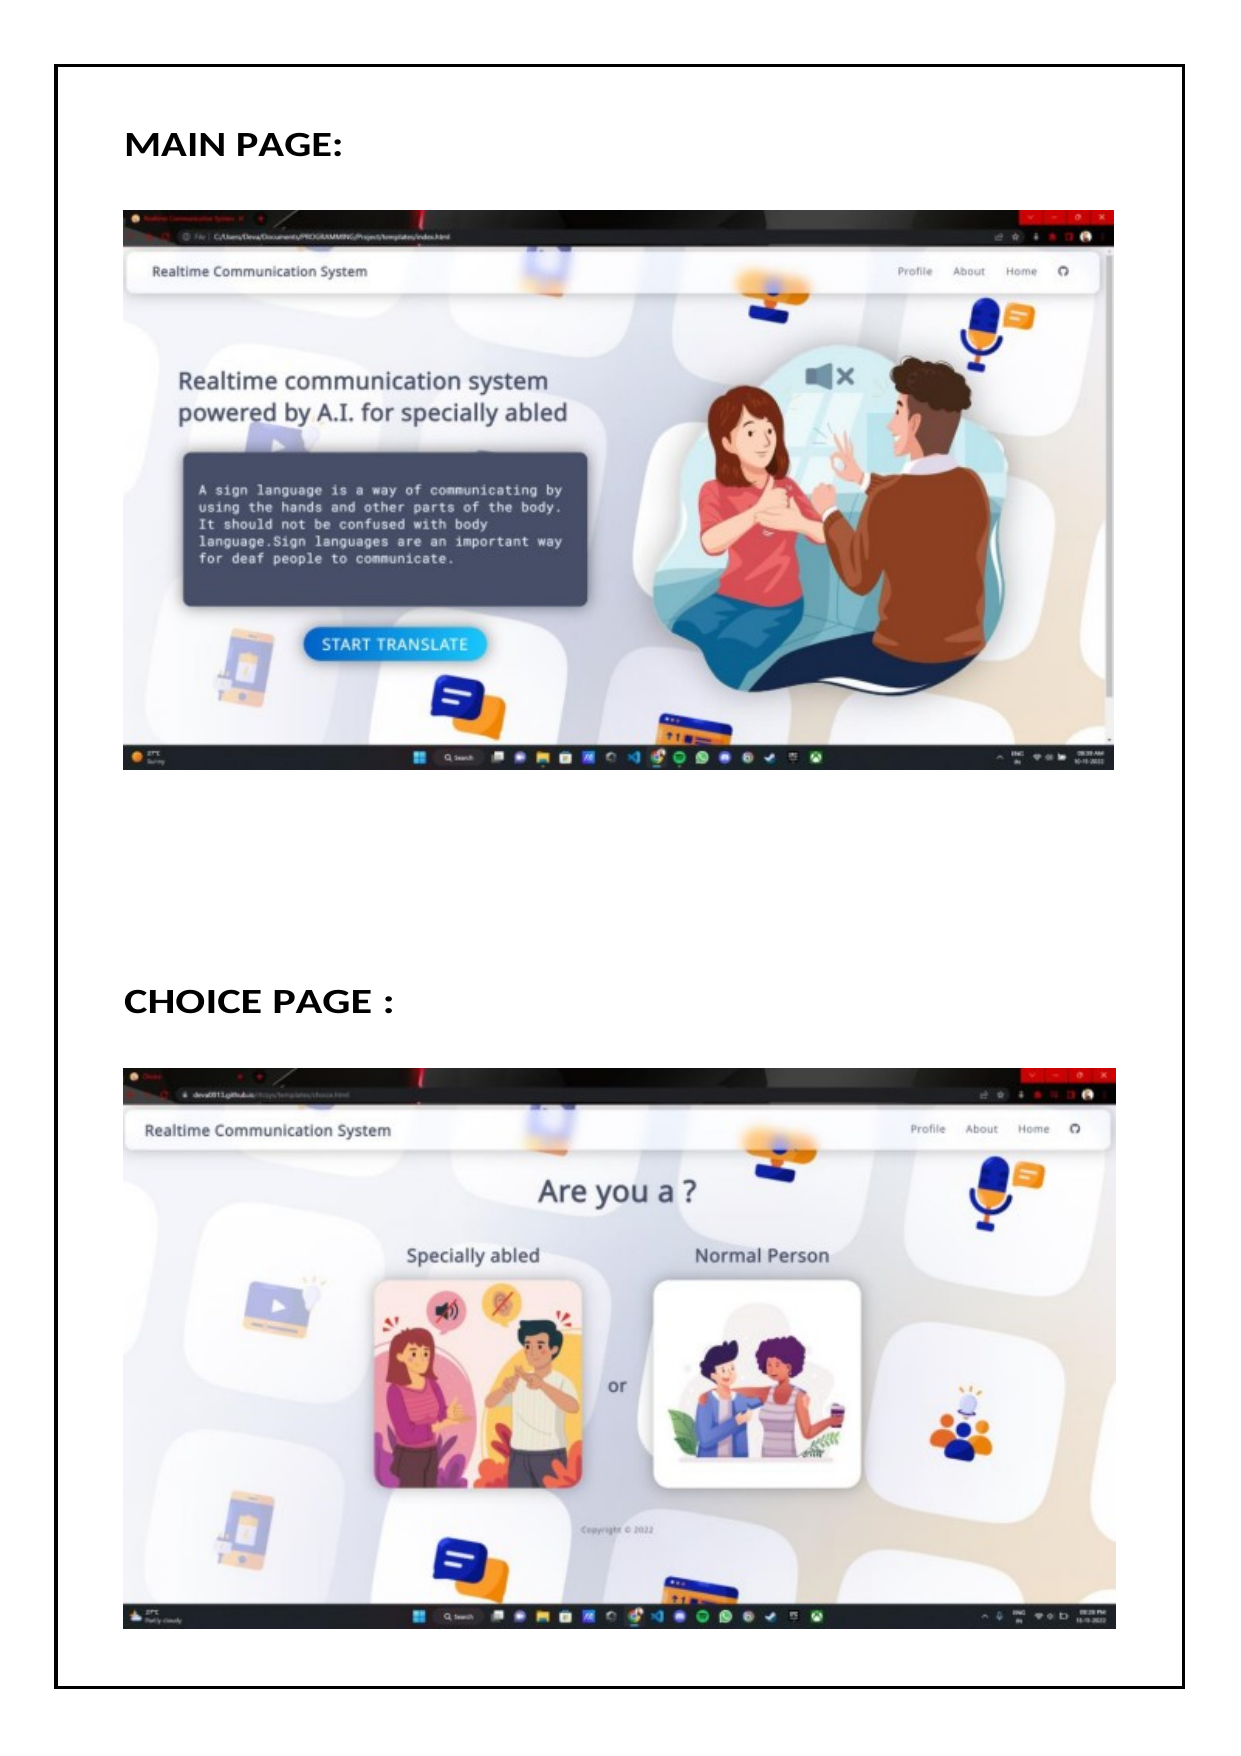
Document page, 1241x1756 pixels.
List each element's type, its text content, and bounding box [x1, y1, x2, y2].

picture [123, 1068, 1116, 1629]
text MAIN PAGE: [124, 122, 1128, 166]
picture [123, 210, 1114, 770]
text CHOICE PAGE : [124, 979, 1128, 1022]
